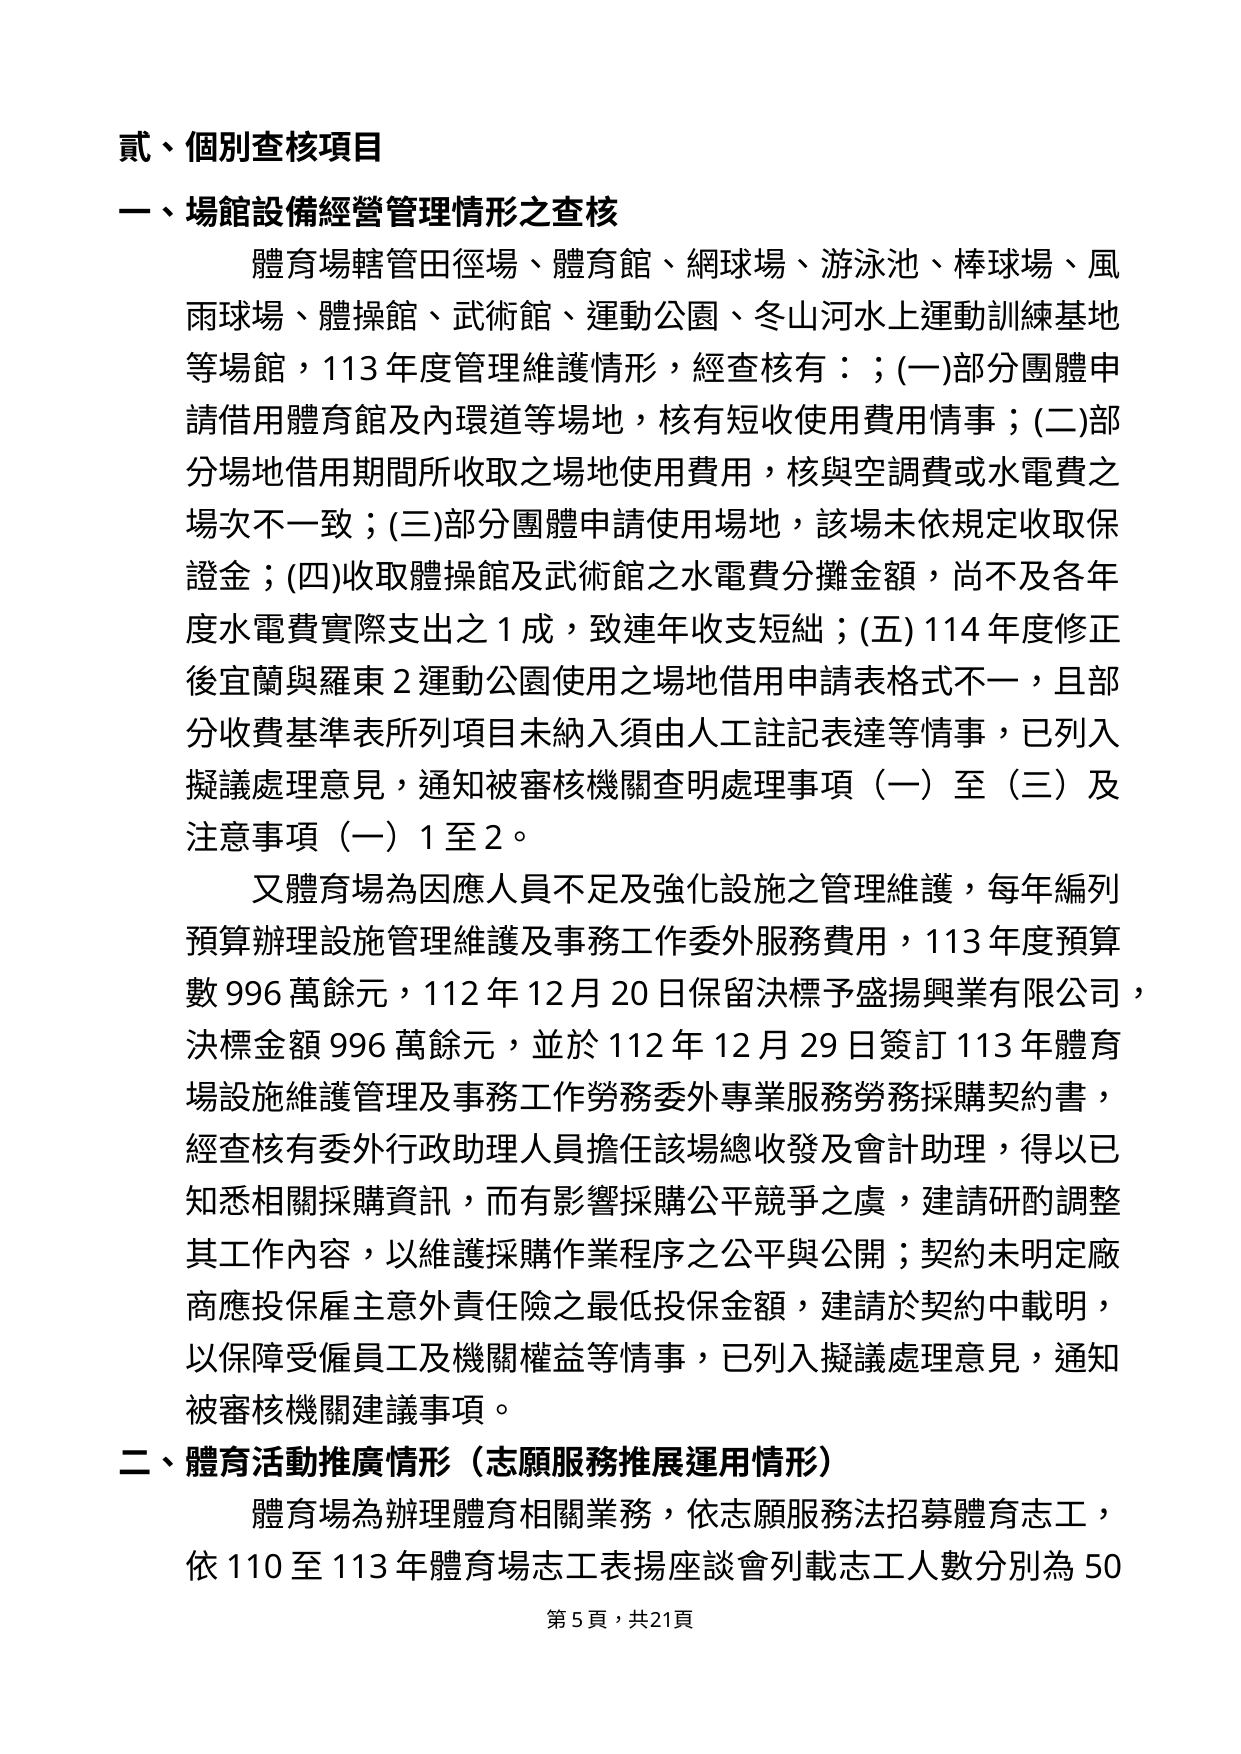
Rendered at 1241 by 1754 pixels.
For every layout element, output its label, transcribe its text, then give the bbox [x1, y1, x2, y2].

subtitle 二、體育活動推廣情形（志願服務推展運用情形） [118, 1433, 1122, 1485]
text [185, 1485, 1122, 1589]
subtitle 一、場館設備經營管理情形之查核 [118, 183, 1122, 235]
text 貳、個別查核項目 [118, 118, 1122, 170]
text 又體育場為因應人員不足及強化設施之管理維護，每年編列預算辦理設施管理維護及事務工作委外服務費用，113年度預算數996萬餘元，112年12月20日保留決標予盛揚興業有限公司，決標金額996萬餘元，並於112年12月29日簽訂113年體育場設施維護管理及事務工作勞務委外專業服務勞務採購契約書，經查核有委外行政助理人員擔任該場總收發及會計助理，得以已知悉相關採購資訊，而有影響採購公平競爭之虞，建請研酌調整其工作內容，以維護採購作業程序之公平與公開；契約未明定廠商應投保雇主意外責任險之最低投保金額，建請於契約中載明，以保障受僱員工及機關權益等情事，已列入擬議處理意見，通知被審核機關建議事項。 [185, 860, 1122, 1433]
text 體育場轄管田徑場、體育館、網球場、游泳池、棒球場、風雨球場、體操館、武術館、運動公園、冬山河水上運動訓練基地等場館，113年度管理維護情形，經查核有：；(一)部分團體申請借用體育館及內環道等場地，核有短收使用費用情事；(二)部分場地借用期間所收取之場地使用費用，核與空調費或水電費之場次不一致；(三)部分團體申請使用場地，該場未依規定收取保證金；(四)收取體操館及武術館之水電費分攤金額，尚不及各年度水電費實際支出之1成，致連年收支短絀；(五) 114年度修正後宜蘭與羅東2運動公園使用之場地借用申請表格式不一，且部分收費基準表所列項目未納入須由人工註記表達等情事，已列入擬議處理意見，通知被審核機關查明處理事項（一）至（三）及注意事項（一）1至2。 [185, 235, 1122, 860]
